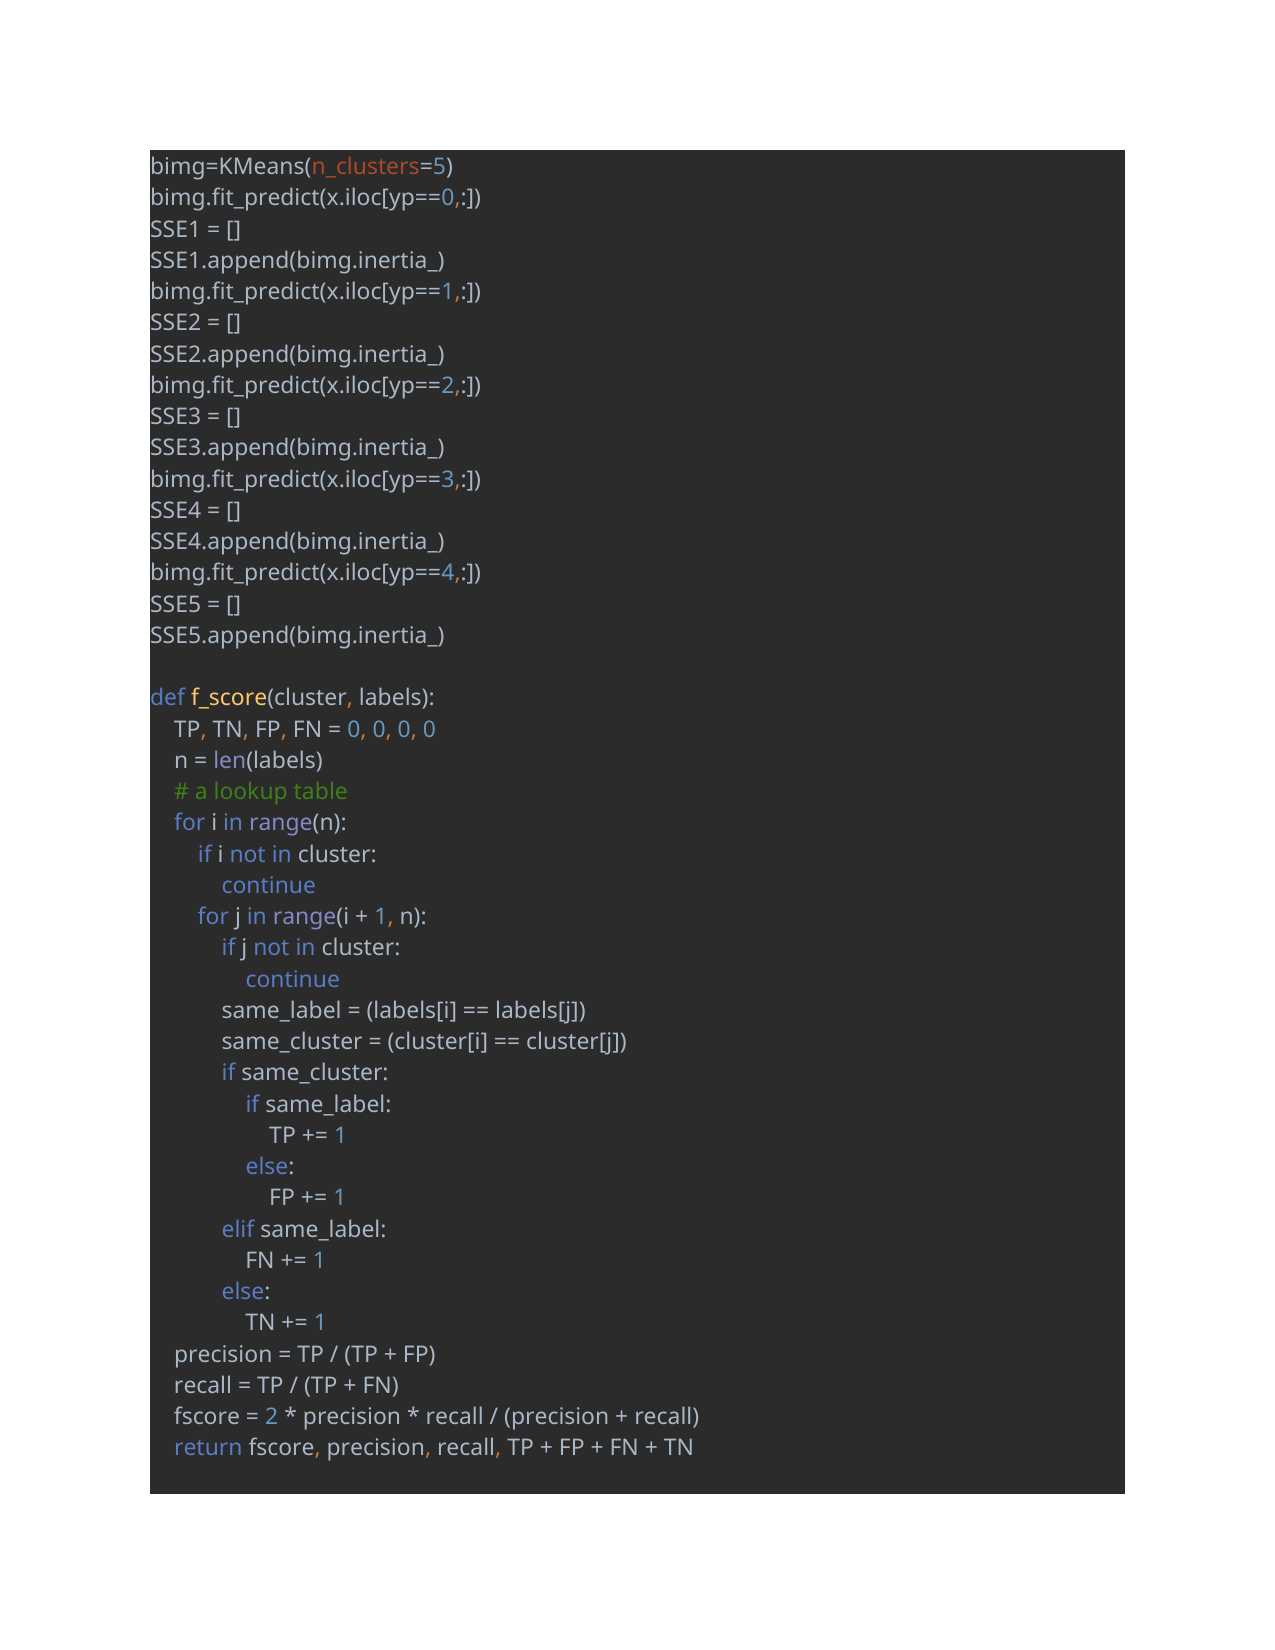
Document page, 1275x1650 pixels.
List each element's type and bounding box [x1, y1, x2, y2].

text [150, 150, 1125, 1494]
